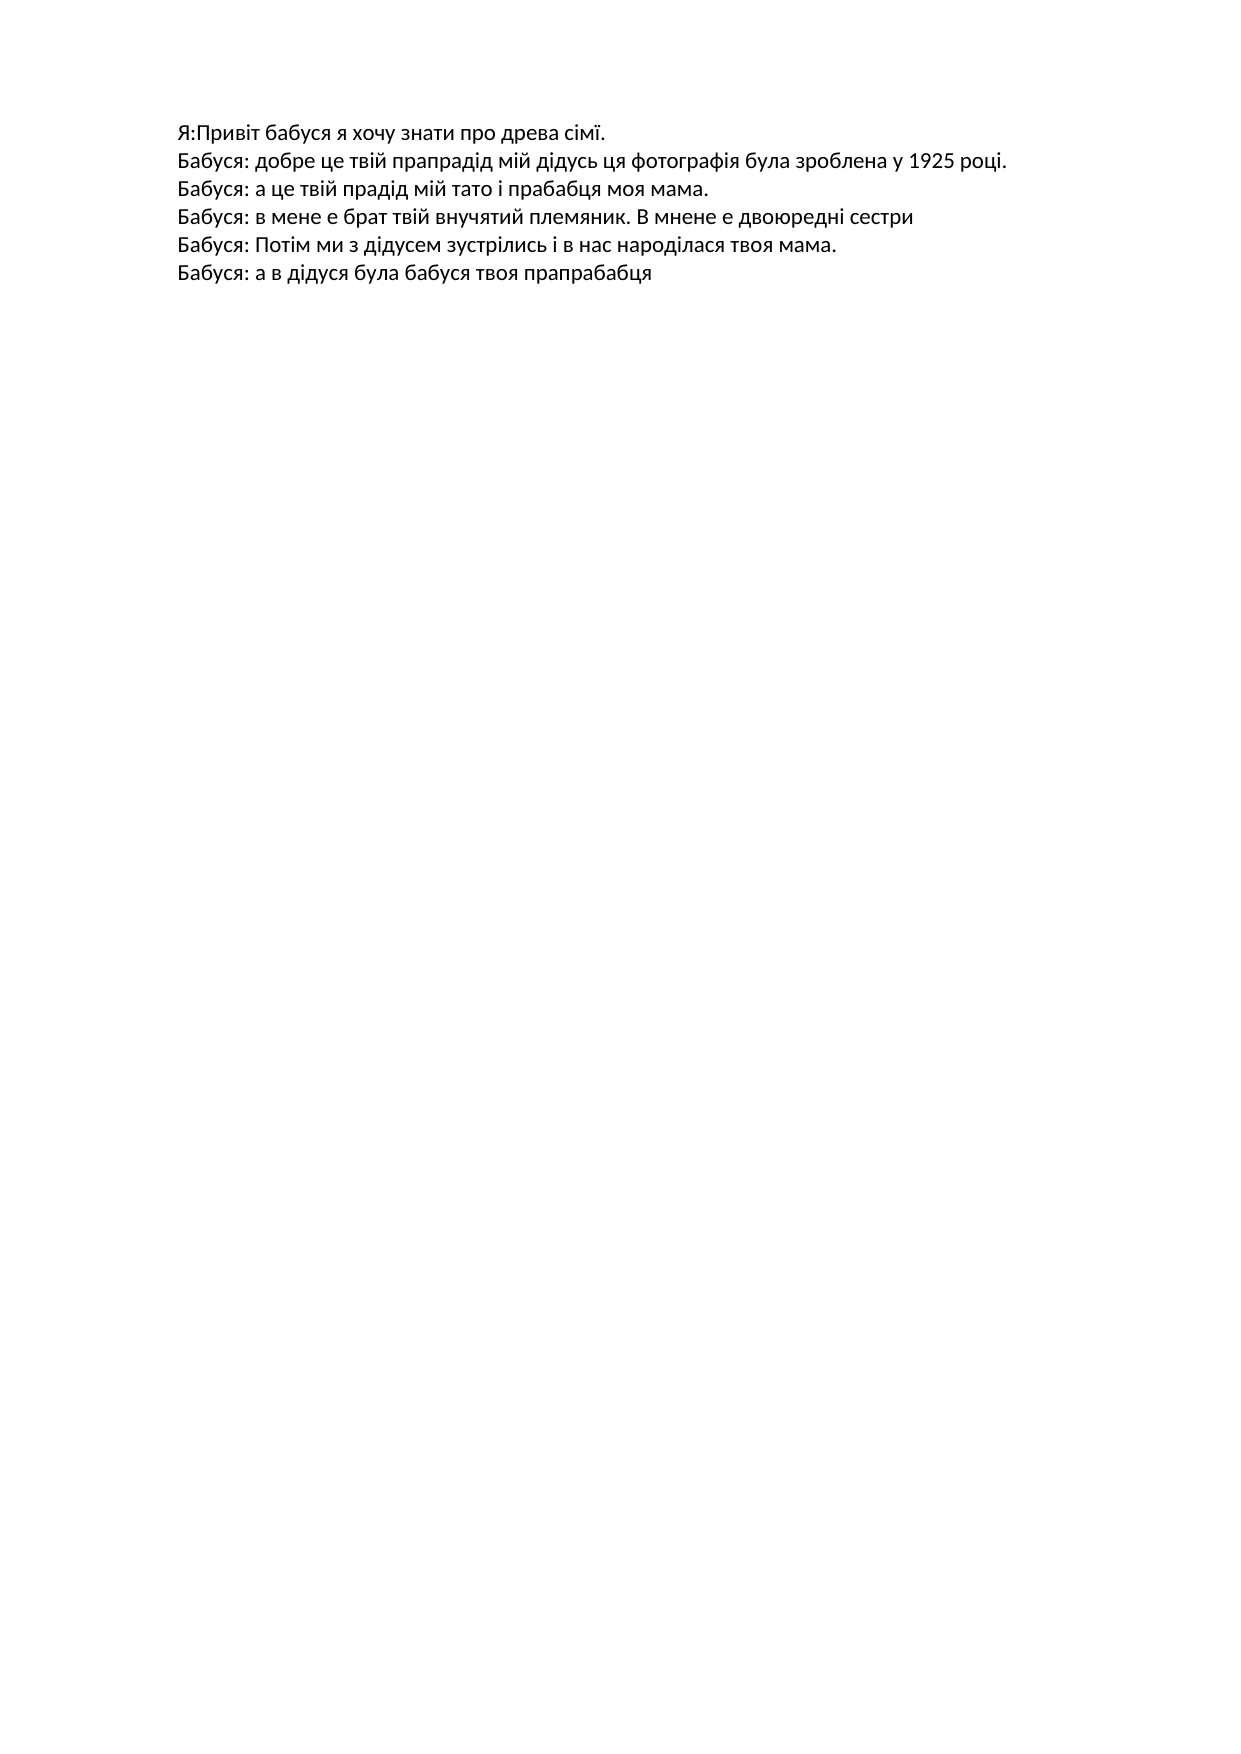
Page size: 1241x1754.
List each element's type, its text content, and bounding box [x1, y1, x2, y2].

text Бабуся: а в дідуся була бабуся твоя прапрабабця [177, 258, 1152, 286]
text Бабуся: в мене е брат твій внучятий племяник. В мнене е двоюредні сестри [177, 202, 1152, 230]
text Бабуся: Потім ми з дідусем зустрілись і в нас народілася твоя мама. [177, 230, 1152, 258]
text Я:Привіт бабуся я хочу знати про древа сімї. [177, 118, 1152, 146]
text Бабуся: а це твій прадід мій тато і прабабця моя мама. [177, 174, 1152, 202]
text Бабуся: добре це твій прапрадід мій дідусь ця фотографія була зроблена у 1925 році. [177, 146, 1152, 174]
